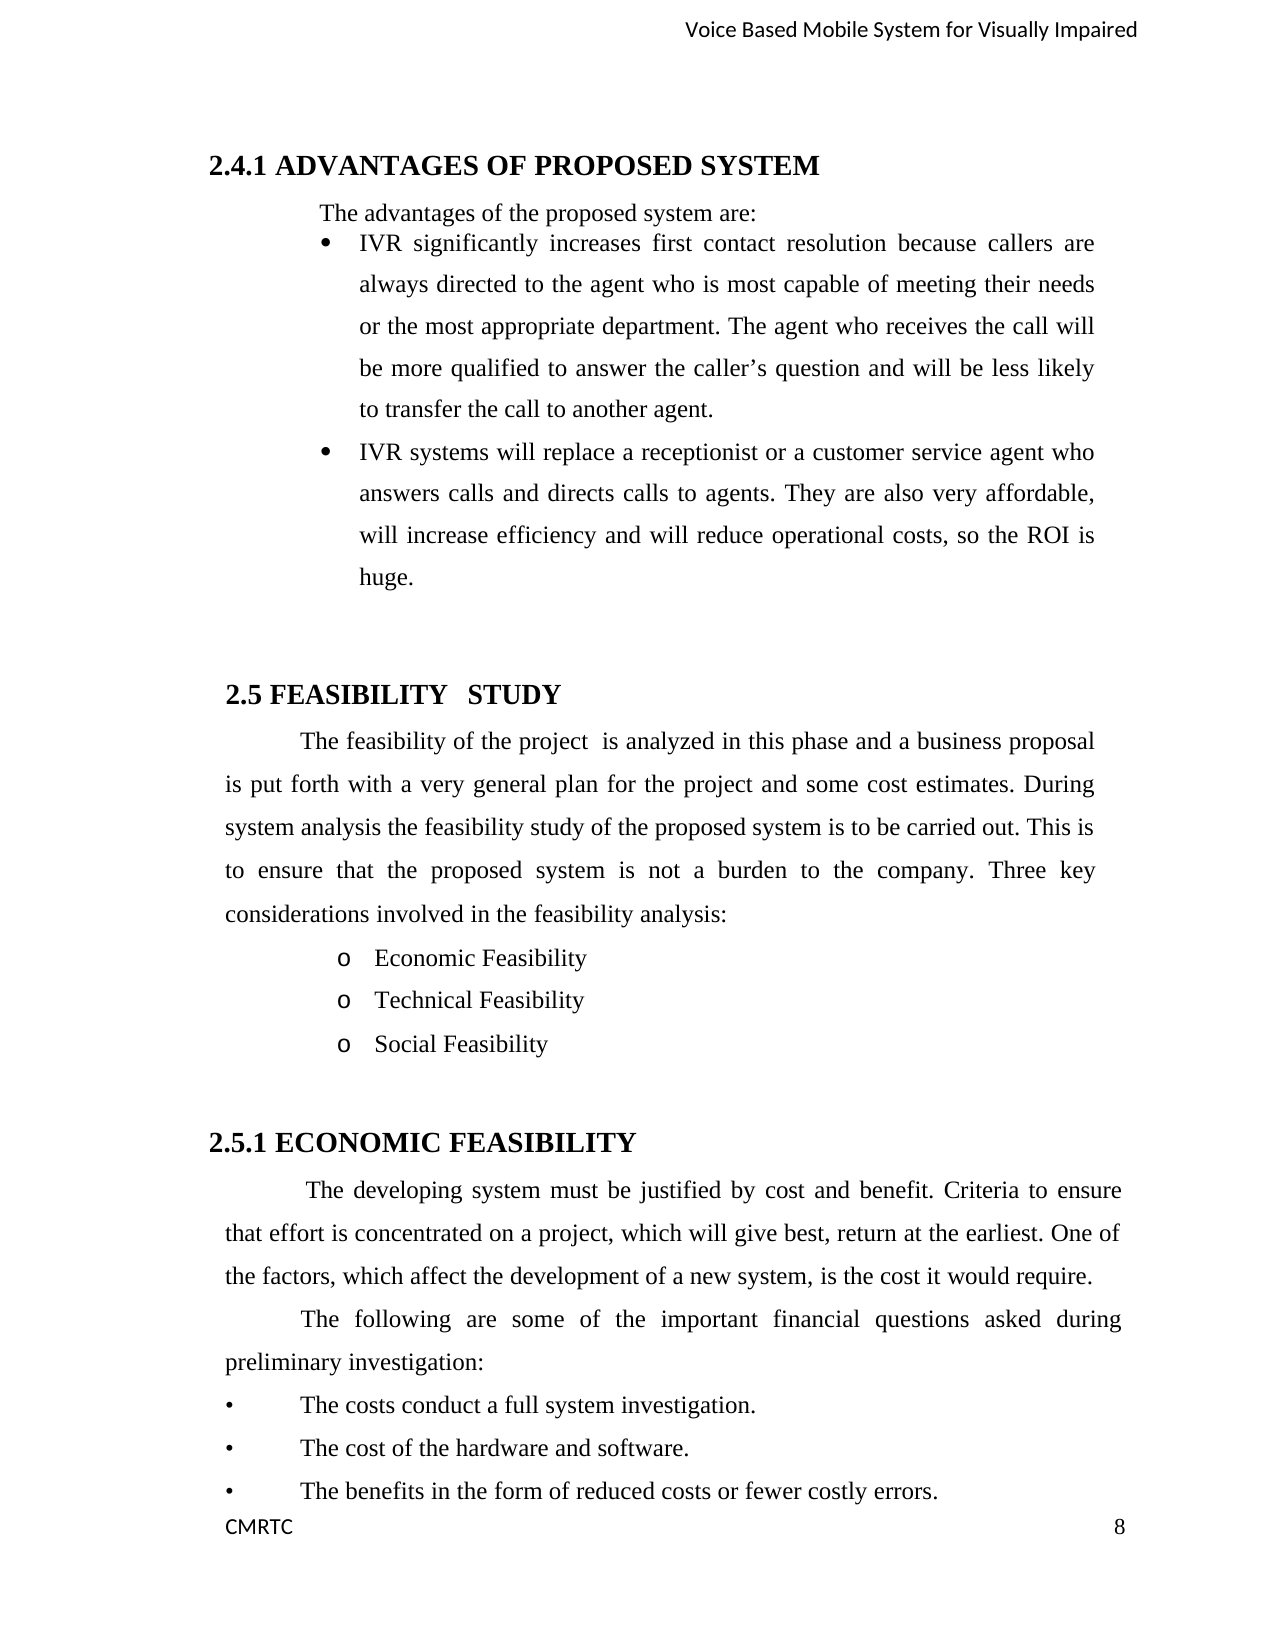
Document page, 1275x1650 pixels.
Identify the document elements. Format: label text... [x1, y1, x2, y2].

list IVR significantly increases first contact resolution because callers are always directed to the agent who is most capable of meeting their needs or the most appropriate department. The agent who receives the call will be more qualified to answer the caller’s question and will be less likely to transfer the call to another agent. [321, 228, 1096, 423]
text The advantages of the proposed system are: [319, 198, 1198, 227]
list IVR systems will replace a receptionist or a customer service agent who answers calls and directs calls to agents. They are also very affordable, will increase efficiency and will reduce operational costs, so the ROI is huge. [321, 437, 1096, 591]
list The costs conduct a full system investigation. [225, 1391, 1198, 1419]
subtitle ADVANTAGES OF PROPOSED SYSTEM [209, 148, 1198, 182]
text The developing system must be justified by cost and benefit. Criteria to ensure that effort is concentrated on a project, which will give best, return at the earliest. One of the factors, which affect the development of a new system, is the cost it would require. [225, 1175, 1122, 1290]
text The feasibility of the project is analyzed in this phase and a business proposal is put forth with a very general plan for the project and some cost estimates. During system analysis the feasibility study of the proposed system is to be carried out. This is to ensure that the proposed system is not a burden to the company. Three key considerations involved in the feasibility analysis: [225, 726, 1096, 927]
list The benefits in the form of reduced costs or fewer costly errors. [225, 1476, 1198, 1505]
list The cost of the hardware and software. [225, 1433, 1198, 1462]
list Technical Feasibility [336, 985, 1198, 1016]
text The following are some of the important financial questions asked during preliminary investigation: [225, 1304, 1122, 1376]
list Social Feasibility [336, 1029, 1198, 1059]
list Economic Feasibility [336, 943, 1198, 973]
subtitle ECONOMIC FEASIBILITY [209, 1125, 1198, 1158]
subtitle FEASIBILITY STUDY [225, 677, 1198, 710]
